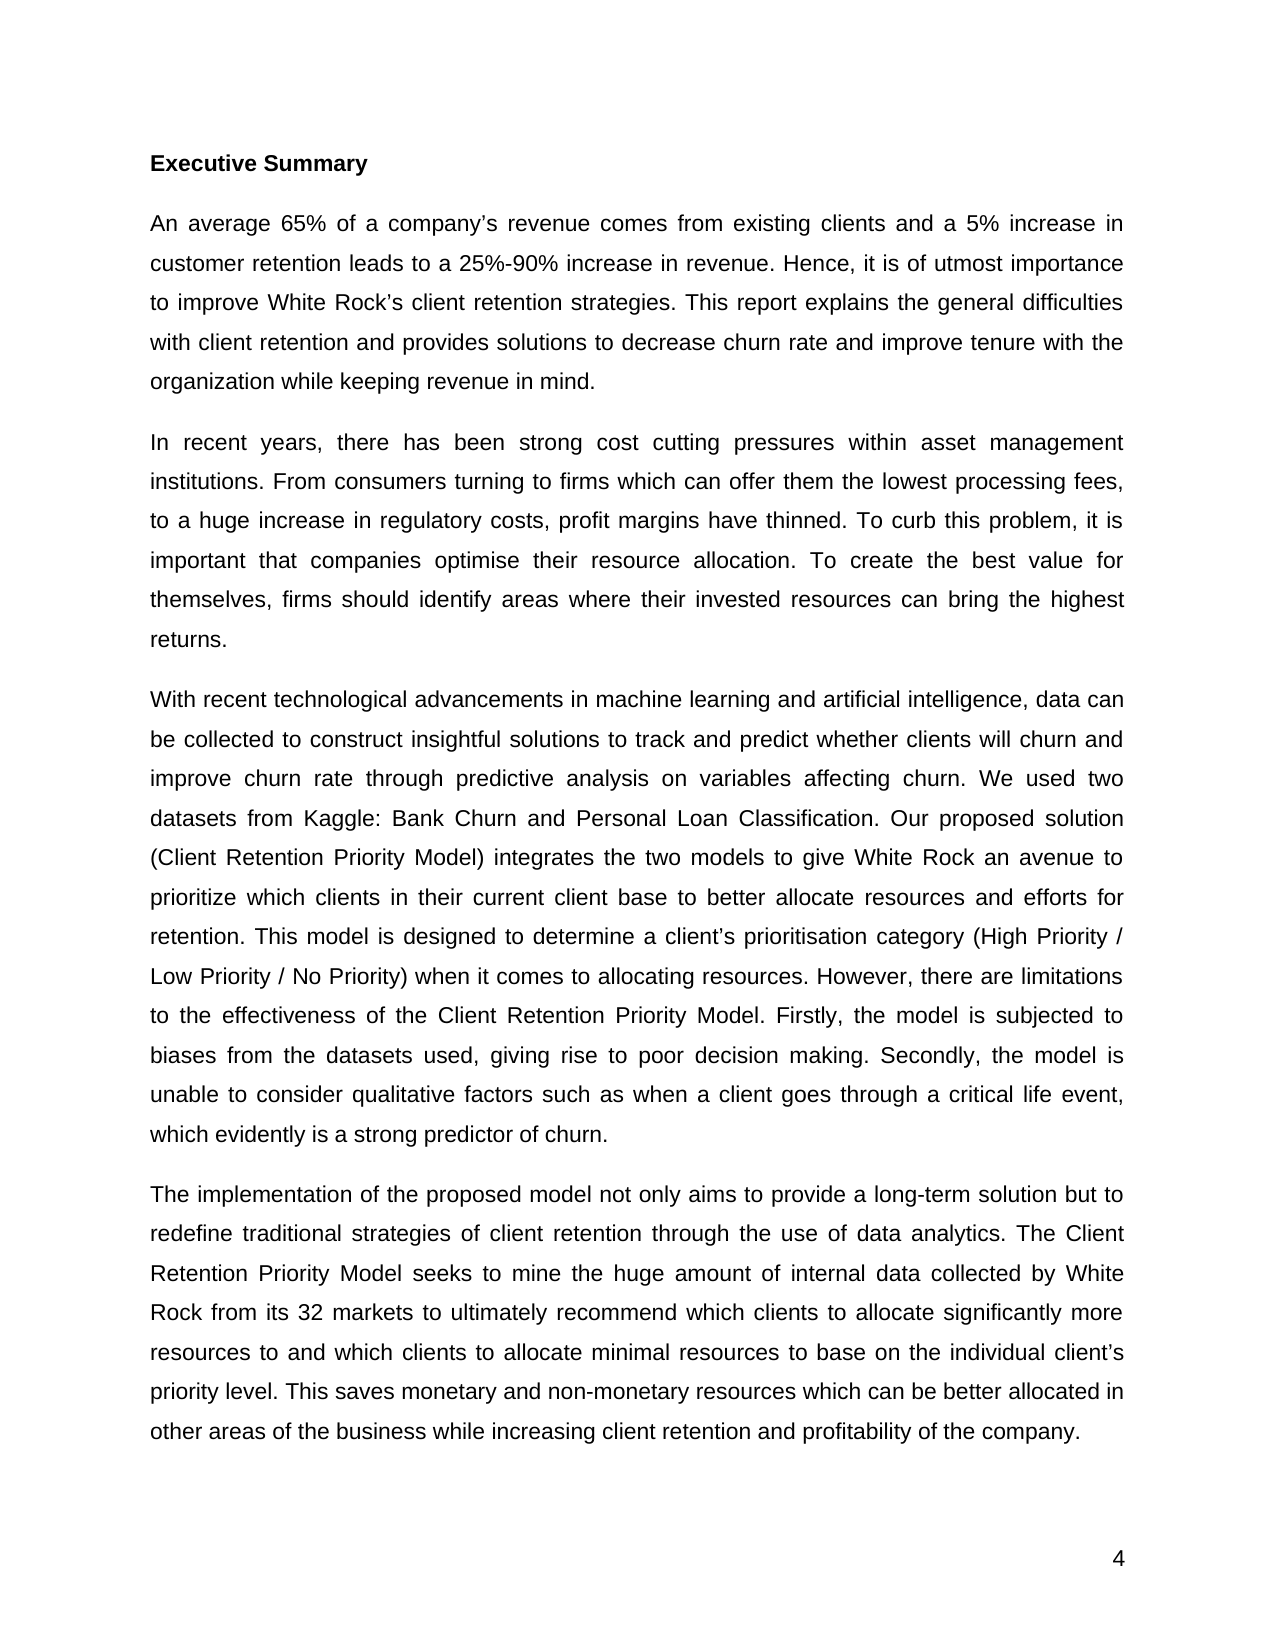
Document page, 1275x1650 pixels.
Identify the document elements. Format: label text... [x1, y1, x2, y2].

text In recent years, there has been strong cost cutting pressures within asset management institutions. From consumers turning to firms which can offer them the lowest processing fees, to a huge increase in regulatory costs, profit margins have thinned. To curb this problem, it is important that companies optimise their resource allocation. To create the best value for themselves, firms should identify areas where their invested resources can bring the highest returns. [150, 428, 1125, 652]
text The implementation of the proposed model not only aims to provide a long-term solution but to redefine traditional strategies of client retention through the use of data analytics. The Client Retention Priority Model seeks to mine the huge amount of internal data collected by White Rock from its 32 markets to ultimately recommend which clients to allocate significantly more resources to and which clients to allocate minimal resources to base on the individual client’s priority level. This saves monetary and non-monetary resources which can be better allocated in other areas of the business while increasing client retention and profitability of the company. [150, 1181, 1125, 1444]
subtitle Executive Summary [150, 150, 1125, 176]
text With recent technological advancements in machine learning and artificial intelligence, data can be collected to construct insightful solutions to track and predict whether clients will churn and improve churn rate through predictive analysis on variables affecting churn. We used two datasets from Kaggle: Bank Churn and Personal Loan Classification. Our proposed solution (Client Retention Priority Model) integrates the two models to give White Rock an avenue to prioritize which clients in their current client base to better allocate resources and efforts for retention. This model is designed to determine a client’s prioritisation category (High Priority / Low Priority / No Priority) when it comes to allocating resources. However, there are limitations to the effectiveness of the Client Retention Priority Model. Firstly, the model is subjected to biases from the datasets used, giving rise to poor decision making. Secondly, the model is unable to consider qualitative factors such as when a client goes through a critical life event, which evidently is a strong predictor of churn. [150, 686, 1125, 1147]
text An average 65% of a company’s revenue comes from existing clients and a 5% increase in customer retention leads to a 25%-90% increase in revenue. Hence, it is of utmost importance to improve White Rock’s client retention strategies. This report explains the general difficulties with client retention and provides solutions to decrease churn rate and improve tenure with the organization while keeping revenue in mind. [150, 210, 1125, 394]
